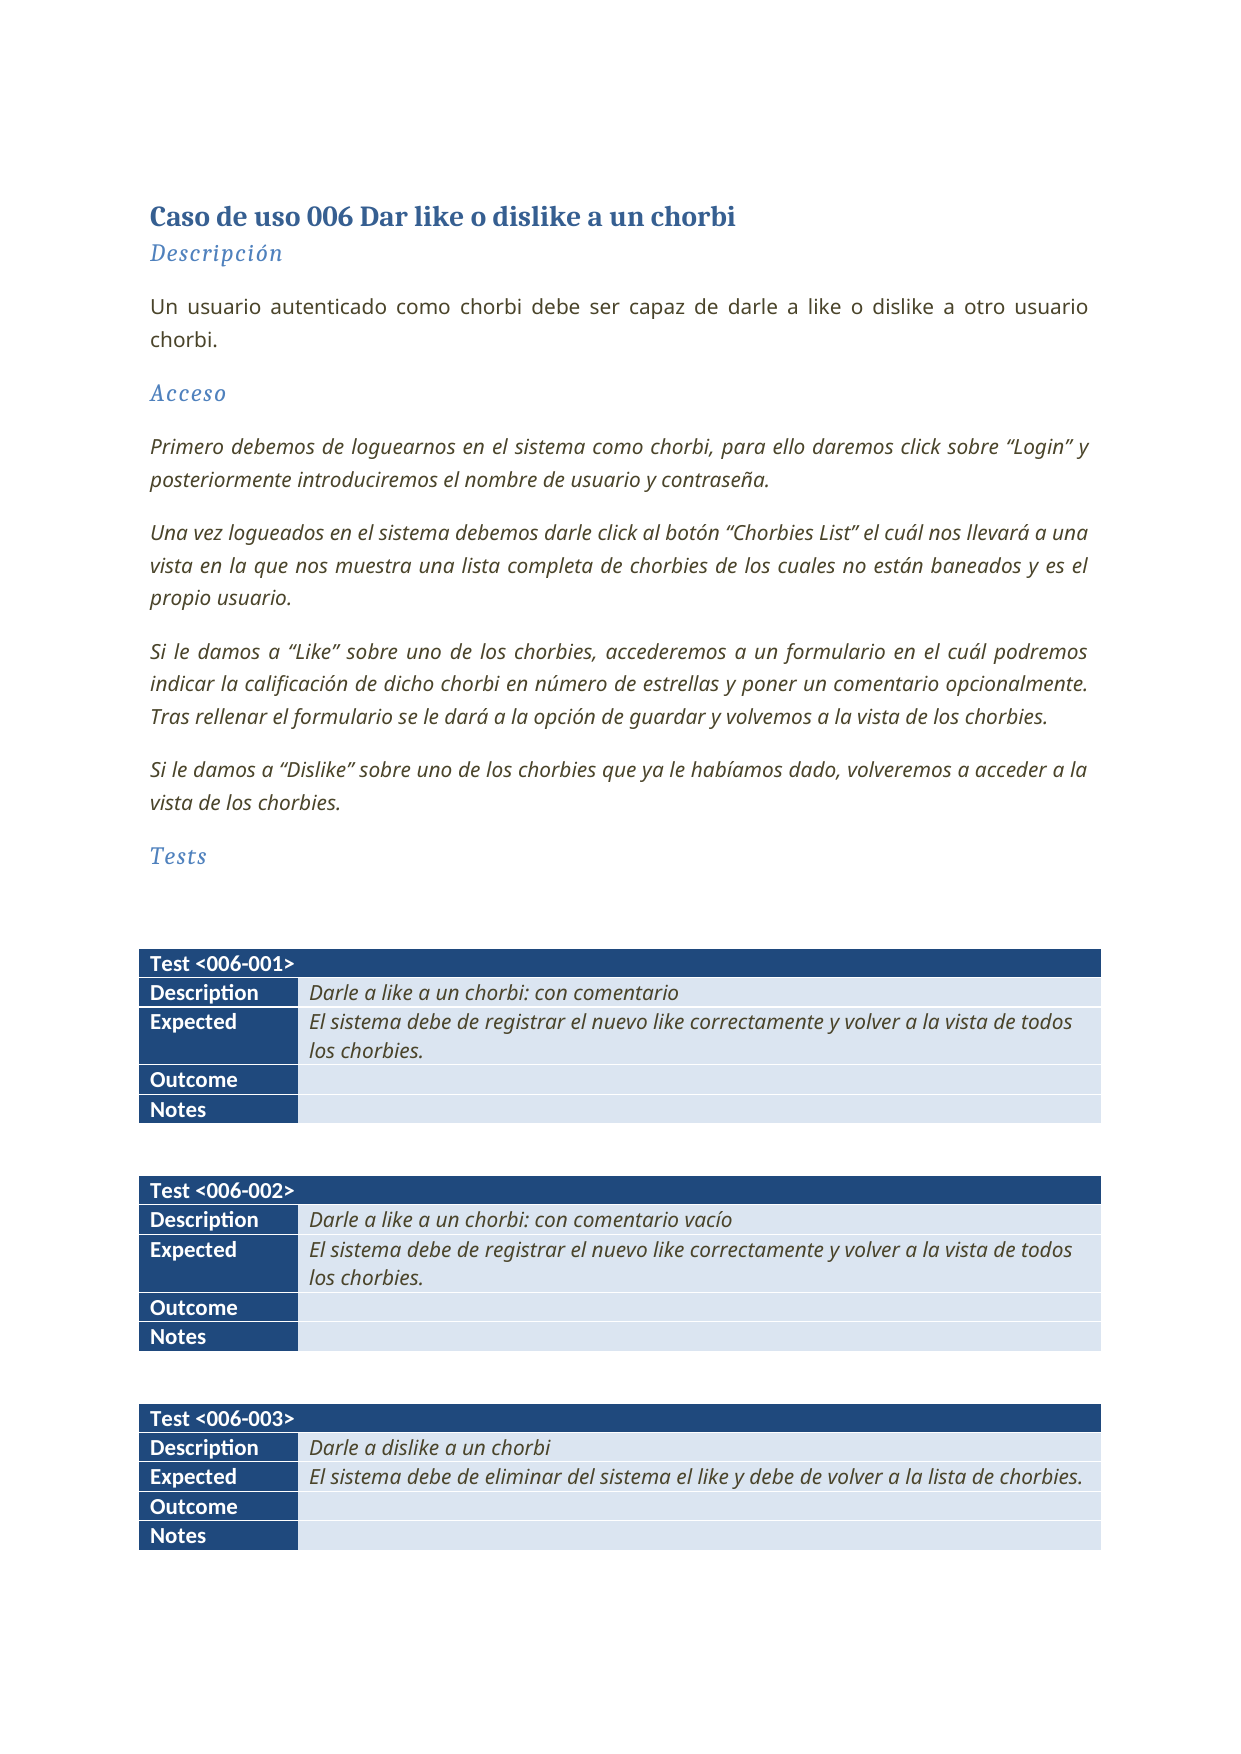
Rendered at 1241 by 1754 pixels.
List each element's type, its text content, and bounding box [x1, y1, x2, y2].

table_cell Description [139, 978, 298, 1006]
table_cell Notes [139, 1322, 298, 1351]
table_header Test <006-003> [139, 1404, 1101, 1432]
table_cell Description [139, 1205, 298, 1234]
table_cell Darle a dislike a un chorbi [298, 1433, 1101, 1461]
table_cell Notes [139, 1521, 298, 1550]
table_cell Description [139, 1433, 298, 1461]
table_cell Notes [139, 1095, 298, 1123]
subtitle Caso de uso 006 Dar like o dislike a un chorbi [150, 200, 1090, 233]
text Un usuario autenticado como chorbi debe ser capaz de darle a like o dislike a otro usuario chorbi. [150, 292, 1090, 353]
table_header Test <006-001> [139, 949, 1101, 977]
text Primero debemos de loguearnos en el sistema como chorbi, para ello daremos click sobre “Login” y posteriormente introduciremos el nombre de usuario y contraseña. [150, 432, 1090, 493]
table_cell [298, 1095, 1101, 1123]
table_cell Outcome [139, 1293, 298, 1321]
table_header Test <006-002> [139, 1176, 1101, 1204]
table_cell [298, 1492, 1101, 1520]
table_cell [298, 1065, 1101, 1094]
subtitle Descripción [150, 238, 1090, 267]
text Una vez logueados en el sistema debemos darle click al botón “Chorbies List” el cuál nos llevará a una vista en la que nos muestra una lista completa de chorbies de los cuales no están baneados y es el propio usuario. [150, 518, 1090, 612]
text Si le damos a “Like” sobre uno de los chorbies, accederemos a un formulario en el cuál podremos indicar la calificación de dicho chorbi en número de estrellas y poner un comentario opcionalmente. Tras rellenar el formulario se le dará a la opción de guardar y volvemos a la vista de los chorbies. [150, 637, 1090, 731]
table_cell [298, 1322, 1101, 1351]
table_cell [298, 1293, 1101, 1321]
table_cell [298, 1521, 1101, 1550]
subtitle Acceso [150, 378, 1090, 407]
table_cell El sistema debe de eliminar del sistema el like y debe de volver a la lista de chorbies. [298, 1462, 1101, 1491]
table_cell El sistema debe de registrar el nuevo like correctamente y volver a la vista de todos los chorbies. [298, 1008, 1101, 1064]
table_cell Expected [139, 1008, 298, 1064]
table_cell Outcome [139, 1065, 298, 1094]
table_cell Darle a like a un chorbi: con comentario [298, 978, 1101, 1006]
table_cell Darle a like a un chorbi: con comentario vacío [298, 1205, 1101, 1234]
text Si le damos a “Dislike” sobre uno de los chorbies que ya le habíamos dado, volveremos a acceder a la vista de los chorbies. [150, 756, 1090, 817]
table_cell Outcome [139, 1492, 298, 1520]
table_cell Expected [139, 1235, 298, 1292]
subtitle Tests [150, 842, 1090, 870]
table_cell Expected [139, 1462, 298, 1491]
table_cell El sistema debe de registrar el nuevo like correctamente y volver a la vista de todos los chorbies. [298, 1235, 1101, 1292]
